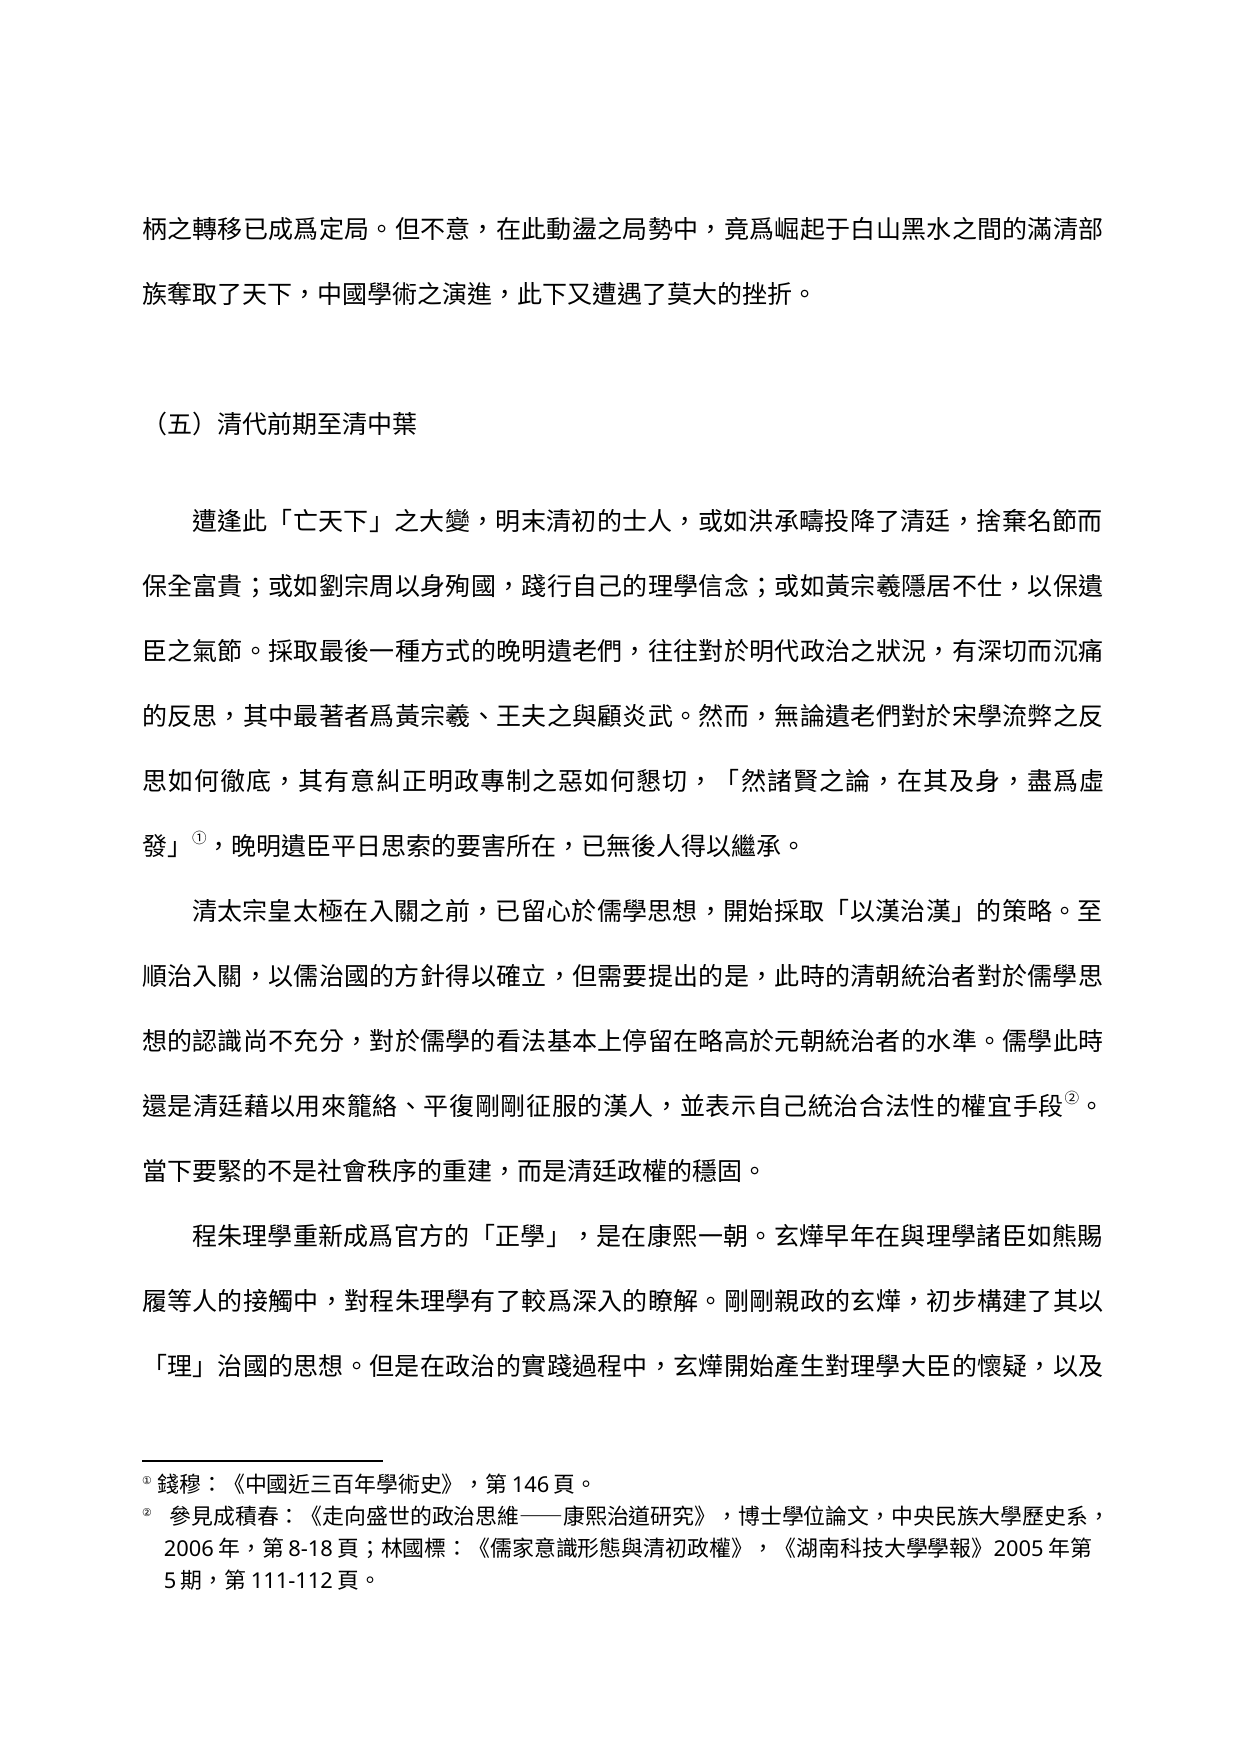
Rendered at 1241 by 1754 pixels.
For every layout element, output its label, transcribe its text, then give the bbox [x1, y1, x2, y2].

text （五）清代前期至清中葉 [142, 390, 1104, 455]
text 遭逢此「亡天下」之大變，明末清初的士人，或如洪承疇投降了清廷，捨棄名節而保全富貴；或如劉宗周以身殉國，踐行自己的理學信念；或如黃宗羲隱居不仕，以保遺臣之氣節。採取最後一種方式的晚明遺老們，往往對於明代政治之狀況，有深切而沉痛的反思，其中最著者爲黃宗羲、王夫之與顧炎武。然而，無論遺老們對於宋學流弊之反思如何徹底，其有意糾正明政專制之惡如何懇切，「然諸賢之論，在其及身，盡爲虛發」，晚明遺臣平日思索的要害所在，已無後人得以繼承。 [142, 487, 1104, 877]
text 清太宗皇太極在入關之前，已留心於儒學思想，開始採取「以漢治漢」的策略。至順治入關，以儒治國的方針得以確立，但需要提出的是，此時的清朝統治者對於儒學思想的認識尚不充分，對於儒學的看法基本上停留在略高於元朝統治者的水準。儒學此時還是清廷藉以用來籠絡、平復剛剛征服的漢人，並表示自己統治合法性的權宜手段。當下要緊的不是社會秩序的重建，而是清廷政權的穩固。 [142, 877, 1104, 1202]
